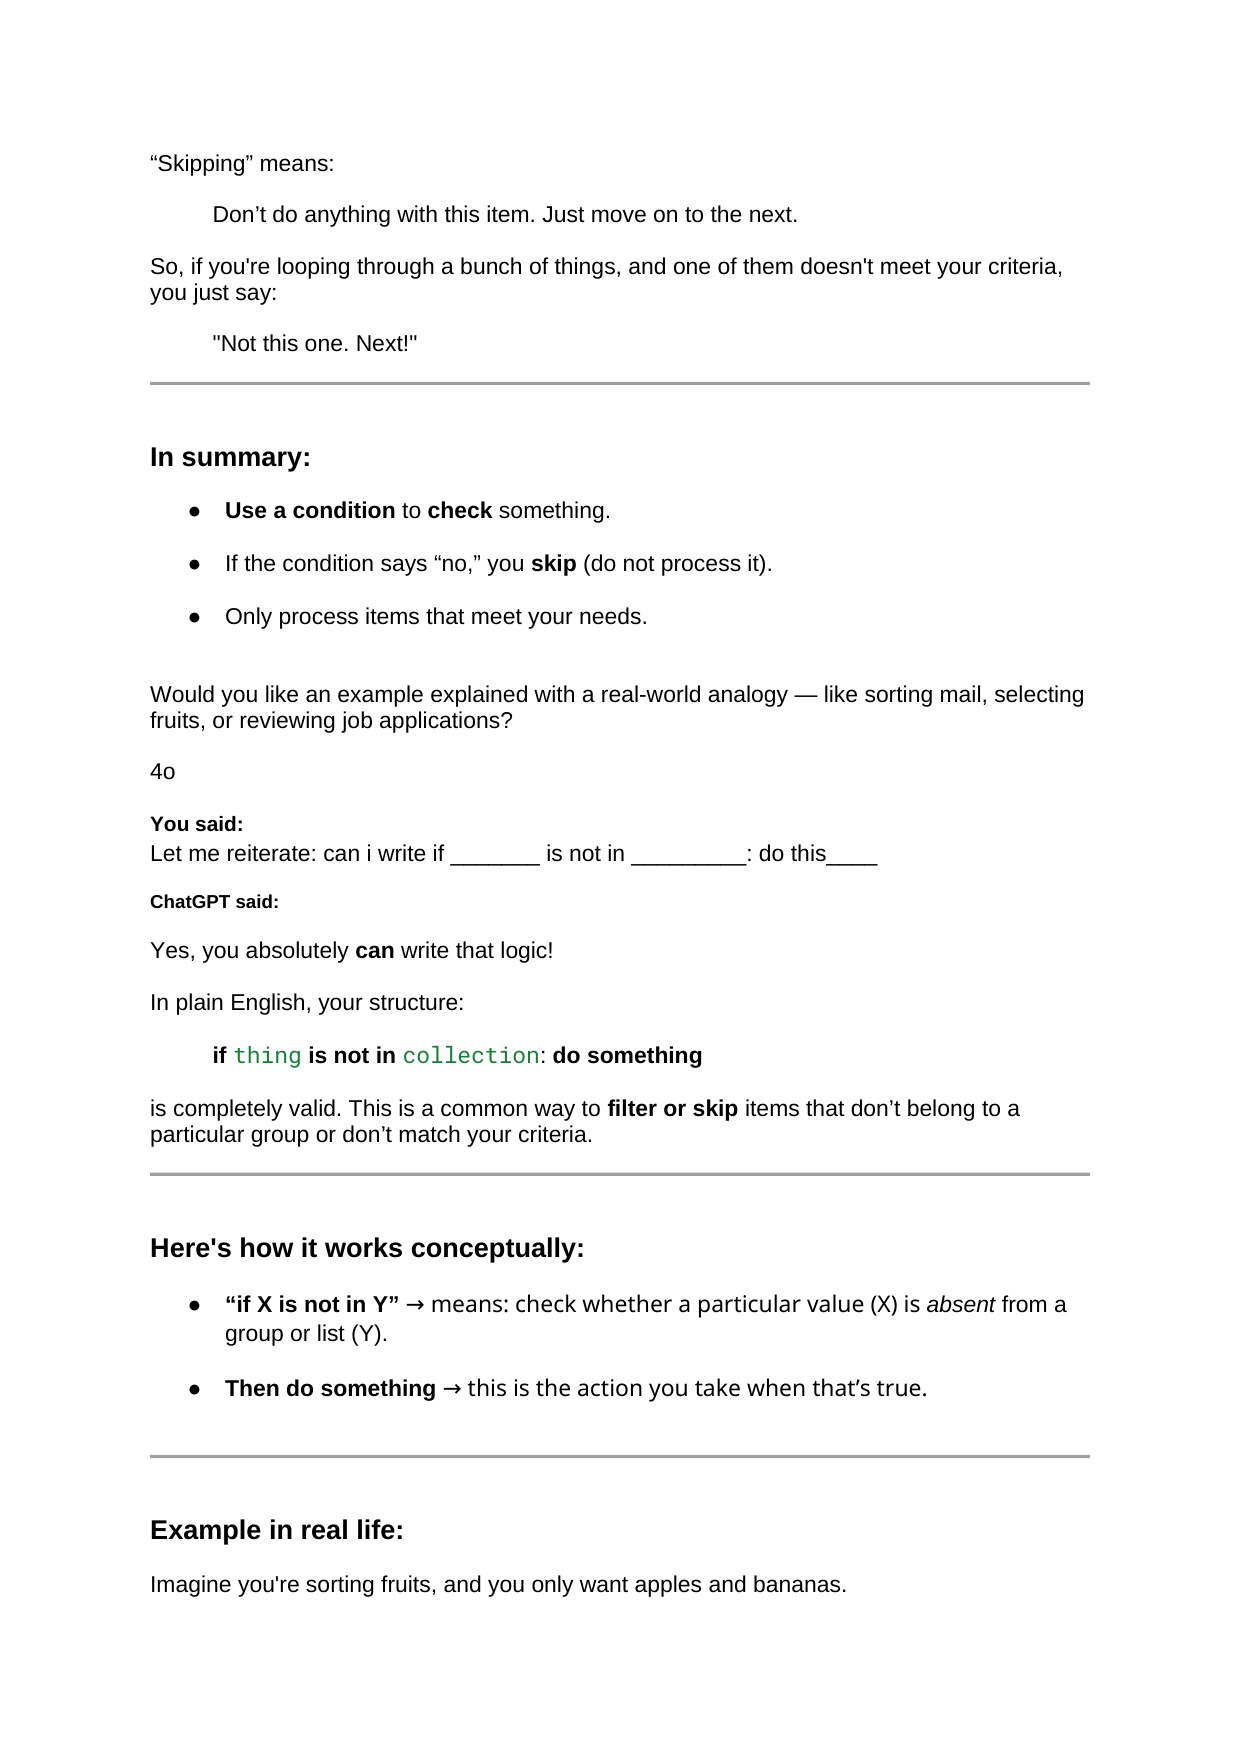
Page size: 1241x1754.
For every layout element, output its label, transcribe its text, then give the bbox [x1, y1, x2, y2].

text "Not this one. Next!" [212, 330, 1028, 357]
text So, if you're looping through a bunch of things, and one of them doesn't meet your criteria, you just say: [150, 253, 1090, 305]
text Don’t do anything with this item. Just move on to the next. [212, 201, 1028, 228]
text 4o [150, 758, 1090, 784]
text if thing is not in collection: do something [212, 1040, 1028, 1070]
list Then do something → this is the action you take when that’s true. [187, 1372, 1090, 1430]
list “if X is not in Y” → means: check whether a particular value (X) is absent from a group or list (Y). [187, 1288, 1090, 1372]
subtitle ChatGPT said: [150, 891, 1090, 912]
subtitle Here's how it works conceptually: [150, 1232, 1090, 1263]
list Use a condition to check something. [187, 497, 1090, 550]
text Yes, you absolutely can write that logic! [150, 937, 1090, 963]
subtitle Example in real life: [150, 1514, 1090, 1546]
text Imagine you're sorting fruits, and you only want apples and bananas. [150, 1571, 1090, 1597]
subtitle You said: [150, 811, 1090, 835]
list If the condition says “no,” you skip (do not process it). [187, 550, 1090, 603]
list Only process items that meet your needs. [187, 603, 1090, 656]
text is completely valid. This is a common way to filter or skip items that don’t belong to a particular group or don’t match your criteria. [150, 1095, 1090, 1148]
text Would you like an example explained with a real-world analogy — like sorting mail, selecting fruits, or reviewing job applications? [150, 681, 1090, 733]
text In plain English, your structure: [150, 988, 1090, 1015]
subtitle In summary: [150, 441, 1090, 472]
text Let me reiterate: can i write if _______ is not in _________: do this____ [150, 839, 1090, 866]
text “Skipping” means: [150, 150, 1090, 176]
